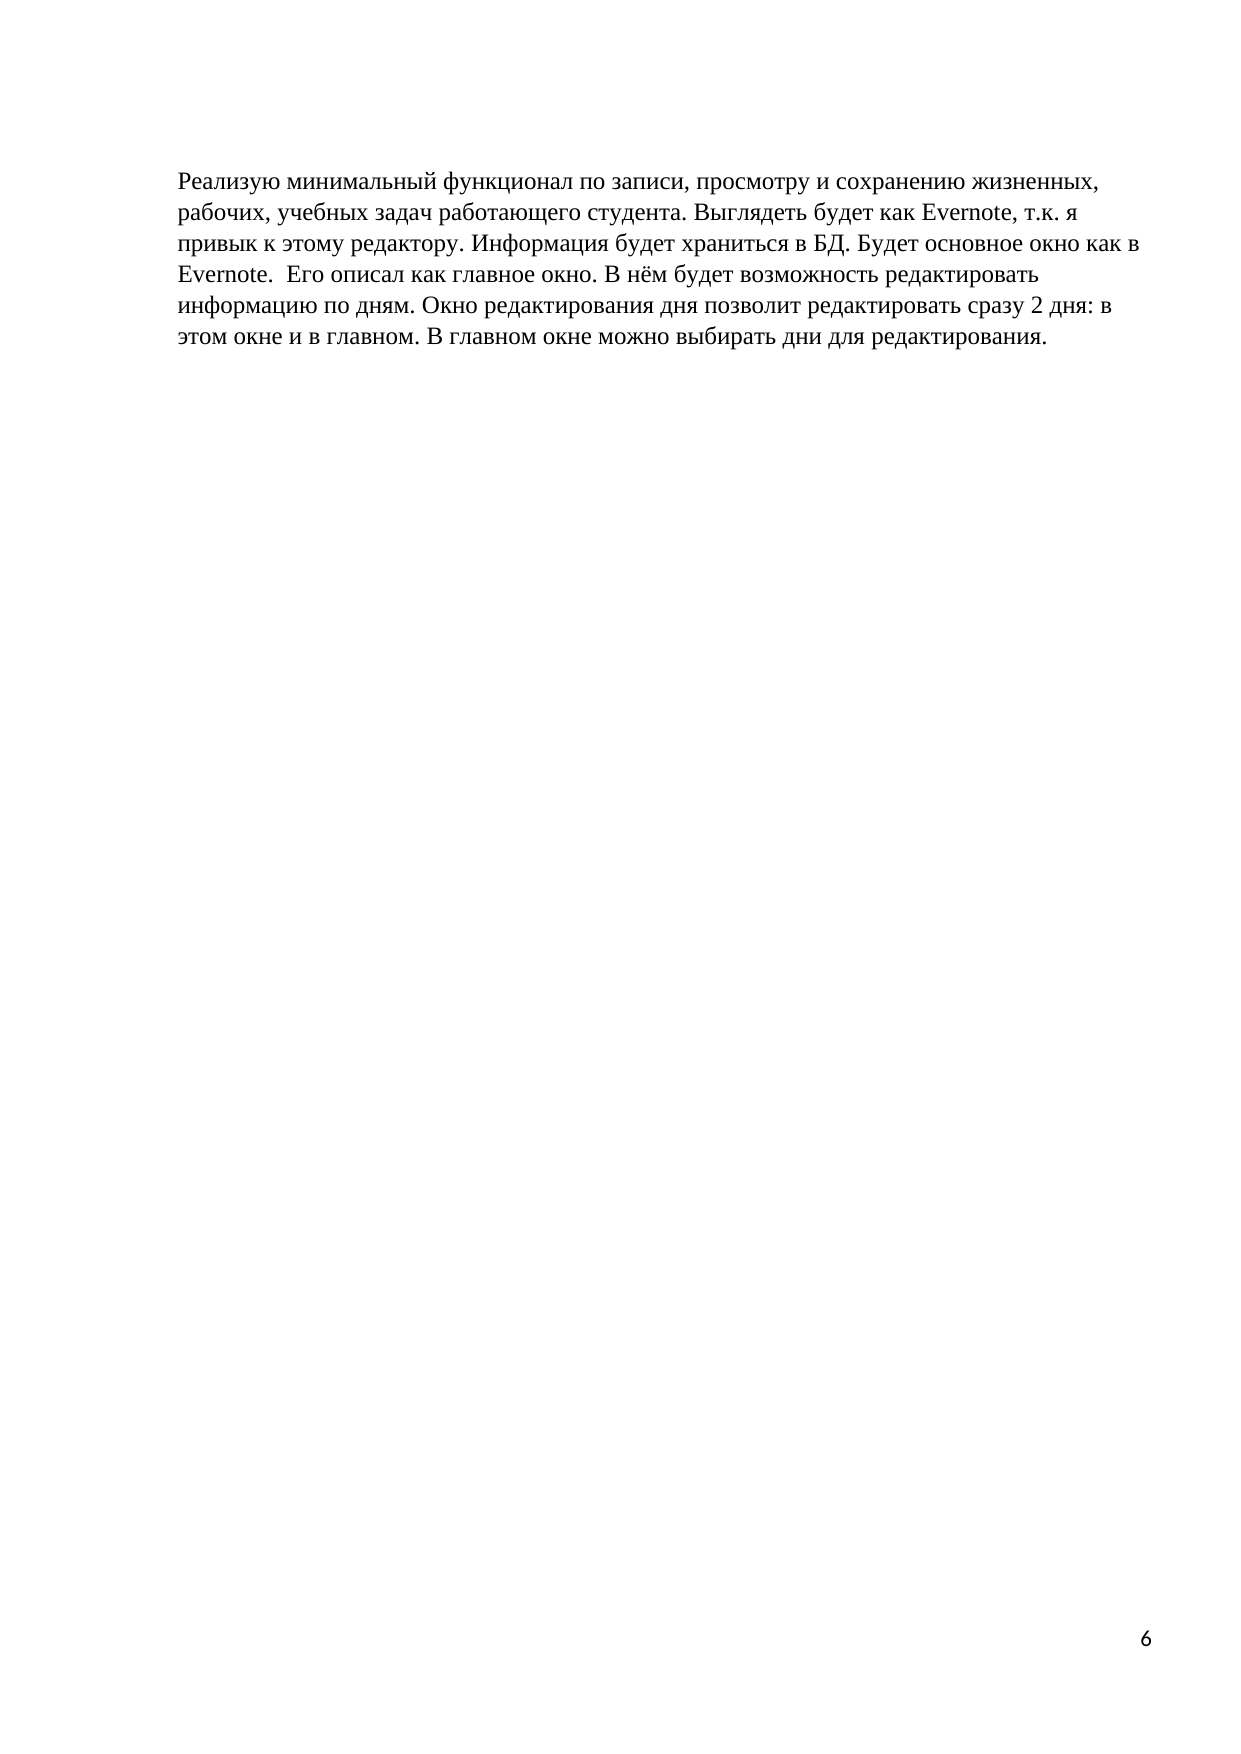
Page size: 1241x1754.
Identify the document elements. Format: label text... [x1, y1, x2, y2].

text Реализую минимальный функционал по записи, просмотру и сохранению жизненных, рабочих, учебных задач работающего студента. Выглядеть будет как Evernote, т.к. я привык к этому редактору. Информация будет храниться в БД. Будет основное окно как в Evernote. Его описал как главное окно. В нём будет возможность редактировать информацию по дням. Окно редактирования дня позволит редактировать сразу 2 дня: в этом окне и в главном. В главном окне можно выбирать дни для редактирования. [177, 166, 1152, 350]
